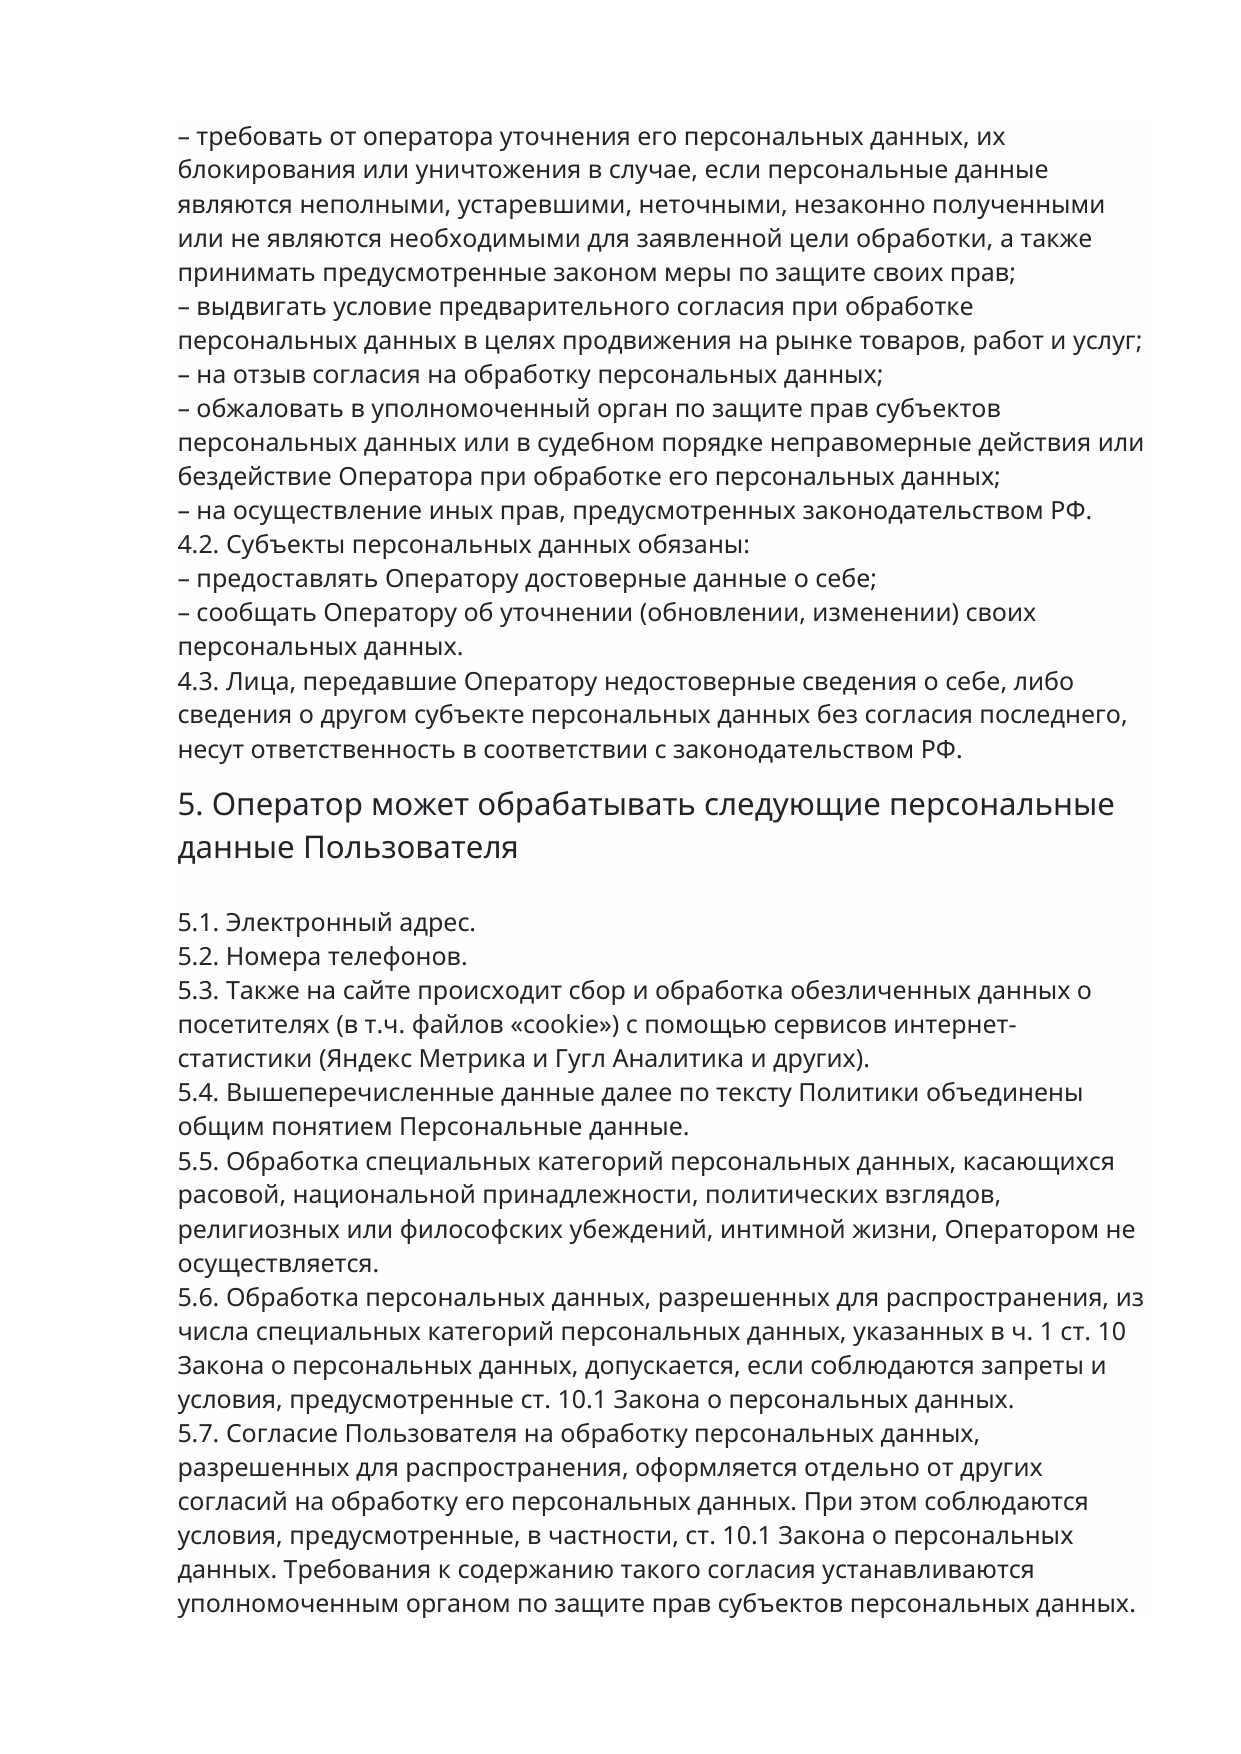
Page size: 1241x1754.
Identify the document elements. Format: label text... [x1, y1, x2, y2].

text 5.3. Также на сайте происходит сбор и обработка обезличенных данных о посетителях (в т.ч. файлов «cookie») с помощью сервисов интернет-статистики (Яндекс Метрика и Гугл Аналитика и других). [177, 973, 1152, 1075]
text 5.7. Согласие Пользователя на обработку персональных данных, разрешенных для распространения, оформляется отдельно от других согласий на обработку его персональных данных. При этом соблюдаются условия, предусмотренные, в частности, ст. 10.1 Закона о персональных данных. Требования к содержанию такого согласия устанавливаются уполномоченным органом по защите прав субъектов персональных данных. [177, 1416, 1152, 1620]
text – обжаловать в уполномоченный орган по защите прав субъектов персональных данных или в судебном порядке неправомерные действия или бездействие Оператора при обработке его персональных данных; [177, 391, 1152, 493]
text 5.1. Электронный адрес. [177, 905, 1152, 939]
text 5.2. Номера телефонов. [177, 939, 1152, 973]
text 4.3. Лица, передавшие Оператору недостоверные сведения о себе, либо сведения о другом субъекте персональных данных без согласия последнего, несут ответственность в соответствии с законодательством РФ. [177, 663, 1152, 765]
text 4.2. Субъекты персональных данных обязаны: [177, 527, 1152, 561]
text 5.5. Обработка специальных категорий персональных данных, касающихся расовой, национальной принадлежности, политических взглядов, религиозных или философских убеждений, интимной жизни, Оператором не осуществляется. [177, 1143, 1152, 1279]
text 5.4. Вышеперечисленные данные далее по тексту Политики объединены общим понятием Персональные данные. [177, 1075, 1152, 1143]
text 5.6. Обработка персональных данных, разрешенных для распространения, из числа специальных категорий персональных данных, указанных в ч. 1 ст. 10 Закона о персональных данных, допускается, если соблюдаются запреты и условия, предусмотренные ст. 10.1 Закона о персональных данных. [177, 1279, 1152, 1416]
text 5. Оператор может обрабатывать следующие персональные данные Пользователя [177, 782, 1152, 867]
text – предоставлять Оператору достоверные данные о себе; [177, 561, 1152, 595]
text – сообщать Оператору об уточнении (обновлении, изменении) своих персональных данных. [177, 595, 1152, 663]
text – требовать от оператора уточнения его персональных данных, их блокирования или уничтожения в случае, если персональные данные являются неполными, устаревшими, неточными, незаконно полученными или не являются необходимыми для заявленной цели обработки, а также принимать предусмотренные законом меры по защите своих прав; [177, 118, 1152, 288]
text – на отзыв согласия на обработку персональных данных; [177, 357, 1152, 391]
text – на осуществление иных прав, предусмотренных законодательством РФ. [177, 493, 1152, 527]
text – выдвигать условие предварительного согласия при обработке персональных данных в целях продвижения на рынке товаров, работ и услуг; [177, 288, 1152, 357]
